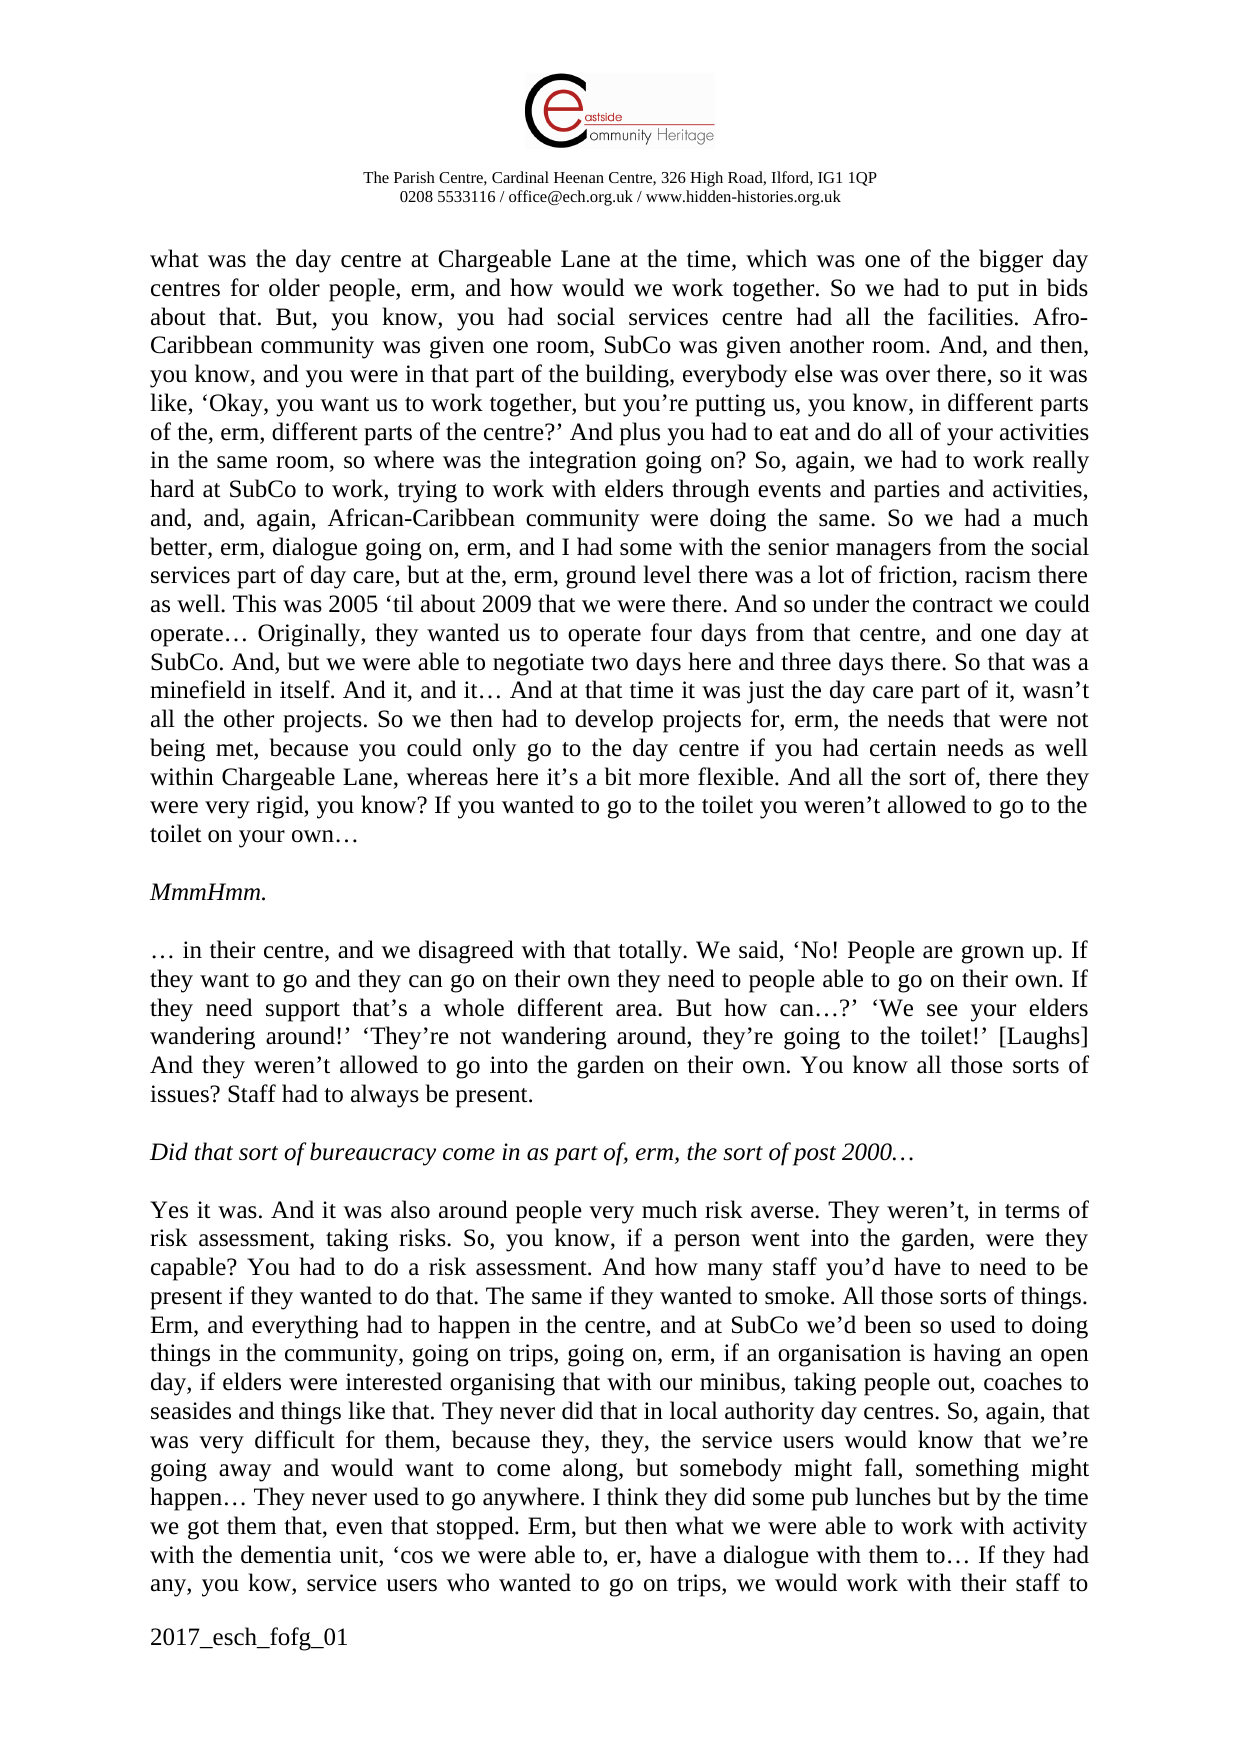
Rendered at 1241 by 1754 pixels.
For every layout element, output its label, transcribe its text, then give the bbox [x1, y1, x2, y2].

text MmmHmm. [150, 877, 1090, 906]
picture [524, 73, 716, 149]
text Did that sort of bureaucracy come in as part of, erm, the sort of post 2000… [150, 1137, 1090, 1166]
text … in their centre, and we disagreed with that totally. We said, ‘No! People are grown up. If they want to go and they can go on their own they need to people able to go on their own. If they need support that’s a whole different area. But how can…?’ ‘We see your elders wandering around!’ ‘They’re not wandering around, they’re going to the toilet!’ [Laughs] And they weren’t allowed to go into the garden on their own. You know all those sorts of issues? Staff had to always be present. [150, 935, 1090, 1108]
